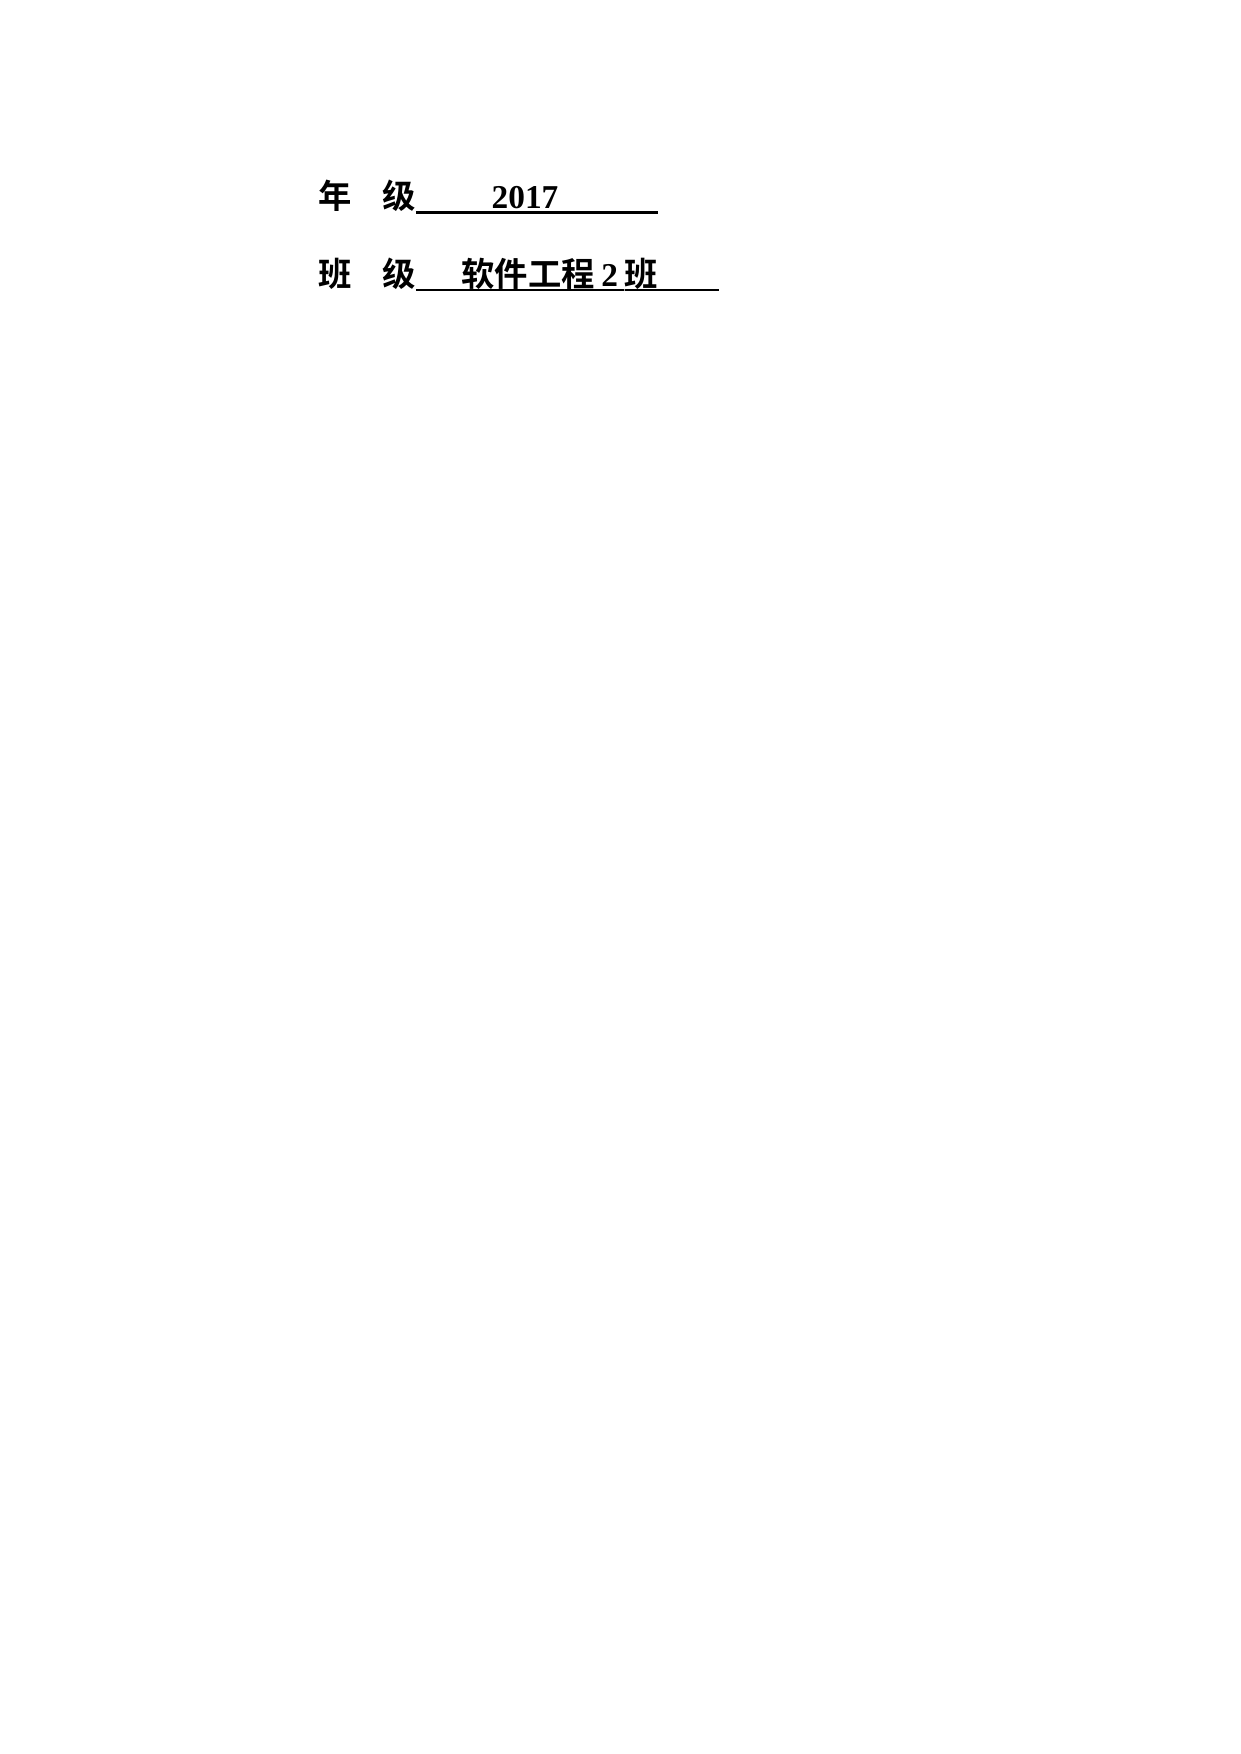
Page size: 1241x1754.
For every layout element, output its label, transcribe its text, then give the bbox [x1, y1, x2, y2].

text 年 级 2017 [319, 162, 1053, 227]
text 班 级 软件工程2班 [319, 239, 1053, 304]
